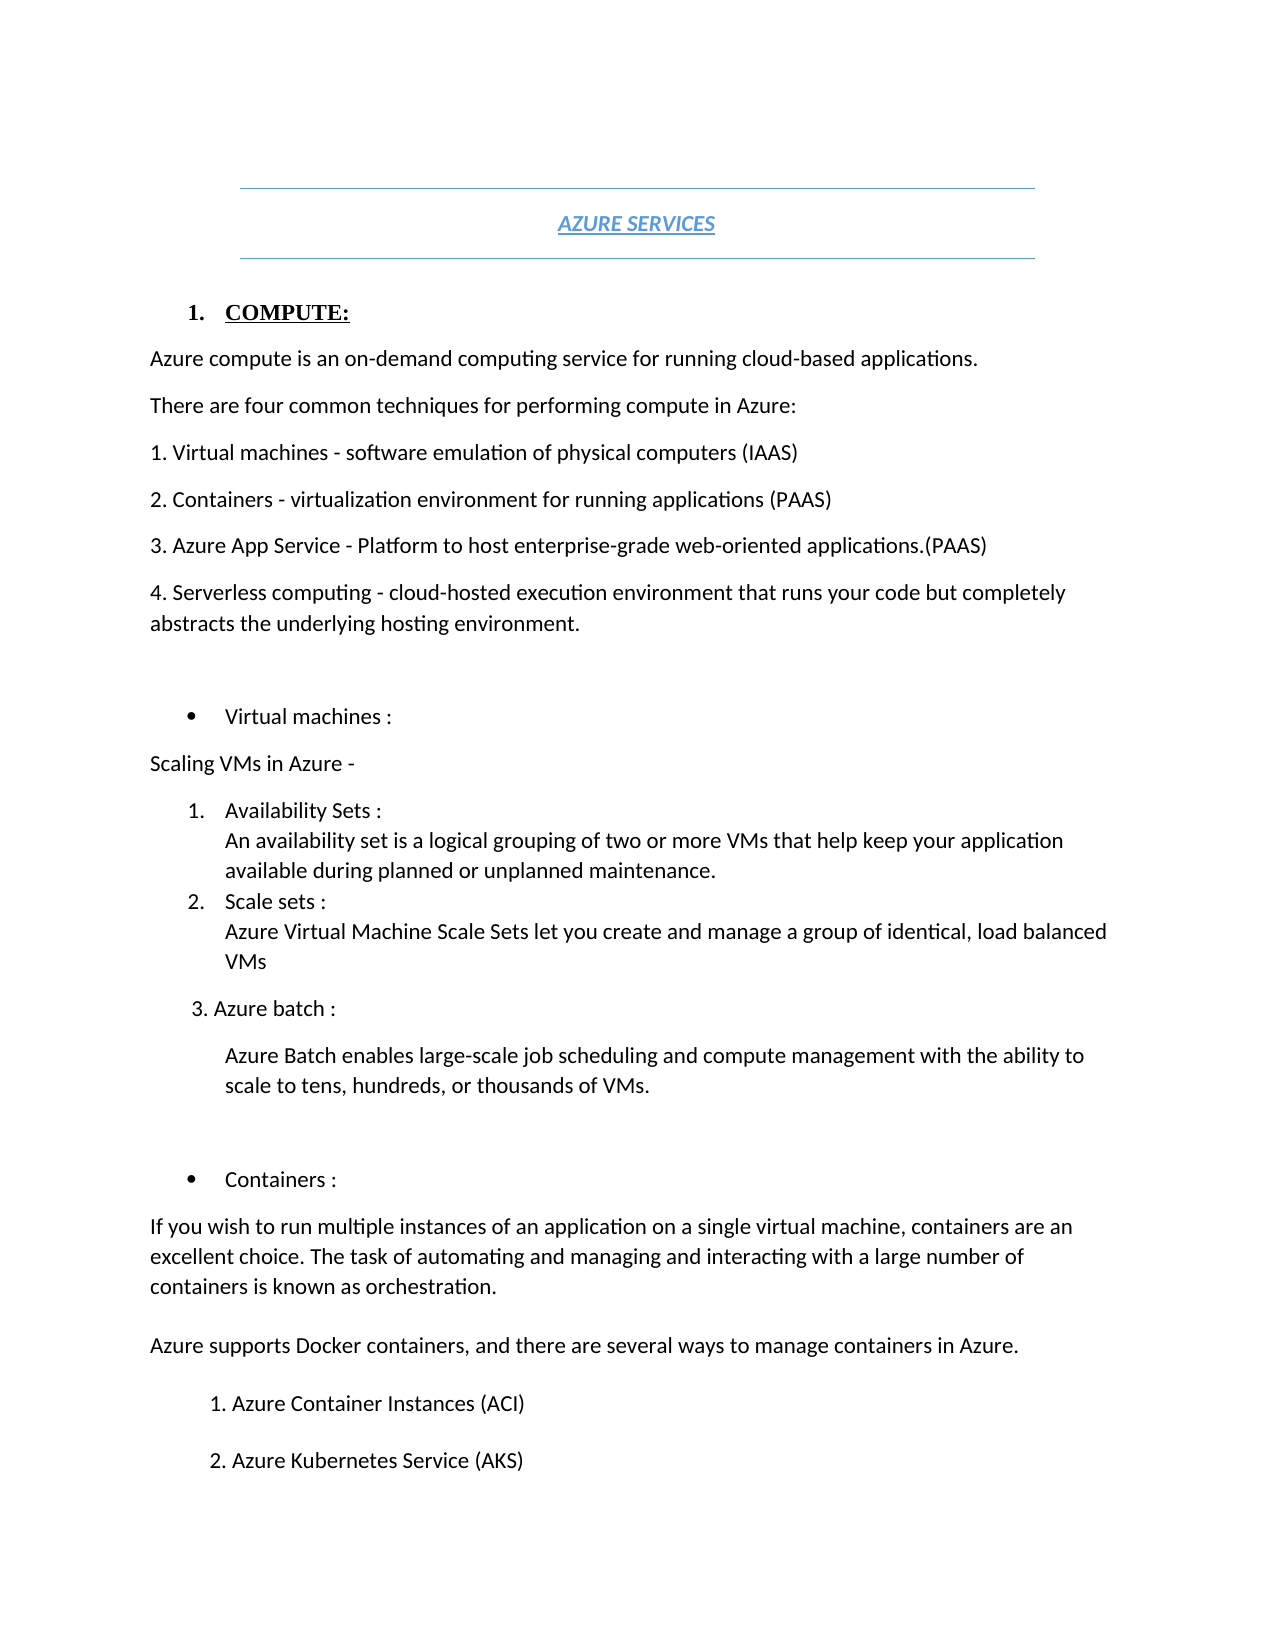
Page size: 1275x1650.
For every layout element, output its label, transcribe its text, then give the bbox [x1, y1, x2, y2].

list An availability set is a logical grouping of two or more VMs that help keep your application available during planned or unplanned maintenance. [225, 826, 1125, 884]
text Azure supports Docker containers, and there are several ways to manage containers in Azure. [150, 1332, 1125, 1359]
list Azure Batch enables large-scale job scheduling and compute management with the ability to scale to tens, hundreds, or thousands of VMs. [225, 1041, 1125, 1099]
list Containers : [187, 1165, 1125, 1193]
list Azure Virtual Machine Scale Sets let you create and manage a group of identical, load balanced VMs [225, 917, 1125, 975]
list COMPUTE: [187, 299, 1125, 325]
text 2. Containers - virtualization environment for running applications (PAAS) [150, 485, 1125, 513]
text 2. Azure Kubernetes Service (AKS) [209, 1446, 1125, 1474]
text Azure compute is an on-demand computing service for running cloud-based applications. [150, 344, 1125, 372]
list Virtual machines : [187, 702, 1125, 730]
text 3. Azure App Service - Platform to host enterprise-grade web-oriented applications.(PAAS) [150, 532, 1125, 559]
list Availability Sets : [187, 796, 1125, 824]
text 1. Azure Container Instances (ACI) [209, 1389, 1125, 1417]
text 3. Azure batch : [150, 994, 1125, 1022]
text 1. Virtual machines - software emulation of physical computers (IAAS) [150, 438, 1125, 466]
list Scale sets : [187, 887, 1125, 915]
text AZURE SERVICES [240, 189, 1035, 258]
text If you wish to run multiple instances of an application on a single virtual machine, containers are an excellent choice. The task of automating and managing and interacting with a large number of containers is known as orchestration. [150, 1212, 1125, 1300]
text There are four common techniques for performing compute in Azure: [150, 391, 1125, 419]
text Scaling VMs in Azure - [150, 749, 1125, 777]
text 4. Serverless computing - cloud-hosted execution environment that runs your code but completely abstracts the underlying hosting environment. [150, 578, 1125, 637]
